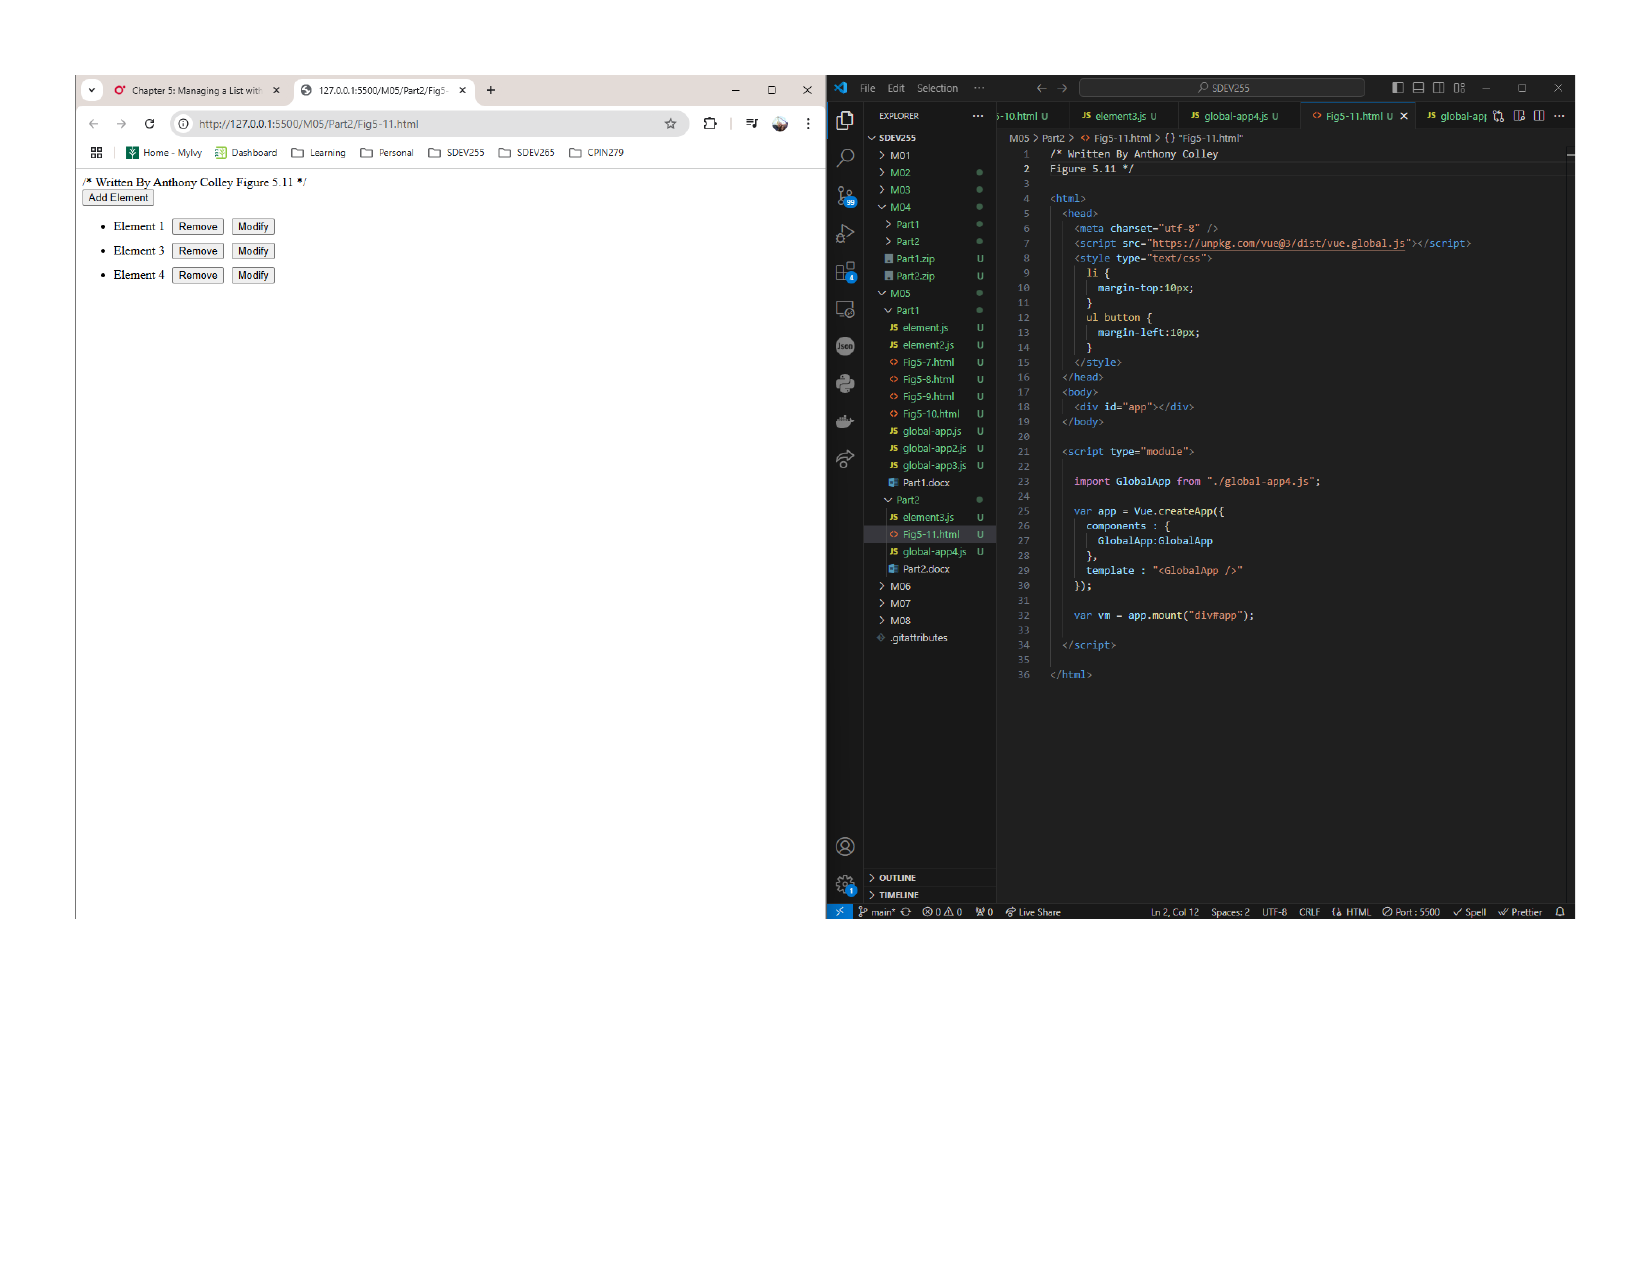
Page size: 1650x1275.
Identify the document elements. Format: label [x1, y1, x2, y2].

picture [75, 75, 1575, 919]
